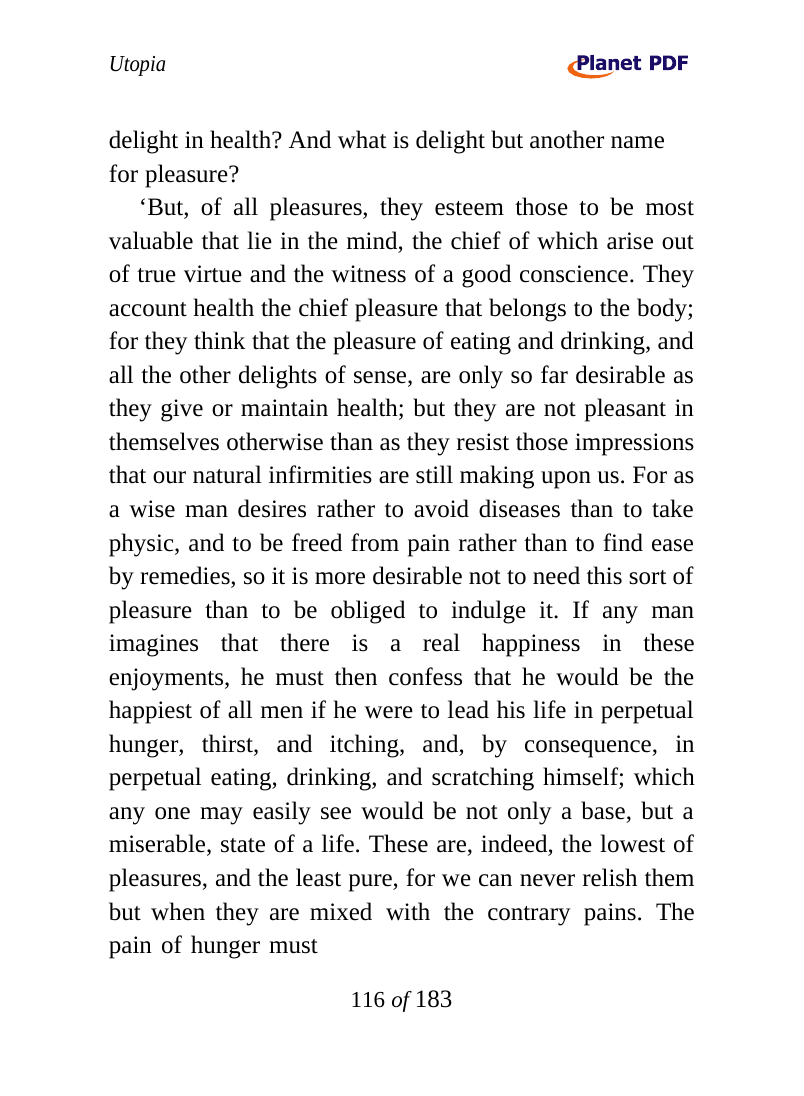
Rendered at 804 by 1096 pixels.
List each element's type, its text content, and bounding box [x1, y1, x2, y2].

text ‘But, of all pleasures, they esteem those to be most valuable that lie in the mind, the chief of which arise out of true virtue and the witness of a good conscience. They account health the chief pleasure that belongs to the body; for they think that the pleasure of eating and drinking, and all the other delights of sense, are only so far desirable as they give or maintain health; but they are not pleasant in themselves otherwise than as they resist those impressions that our natural infirmities are still making upon us. For as a wise man desires rather to avoid diseases than to take physic, and to be freed from pain rather than to find ease by remedies, so it is more desirable not to need this sort of pleasure than to be obliged to indulge it. If any man imagines that there is a real happiness in these enjoyments, he must then confess that he would be the happiest of all men if he were to lead his life in perpetual hunger, thirst, and itching, and, by consequence, in perpetual eating, drinking, and scratching himself; which any one may easily see would be not only a base, but a miserable, state of a life. These are, indeed, the lowest of pleasures, and the least pure, for we can never relish them but when they are mixed with the contrary pains. The pain of hunger must [109, 192, 695, 959]
text delight in health? And what is delight but another name for pleasure? [109, 125, 691, 187]
